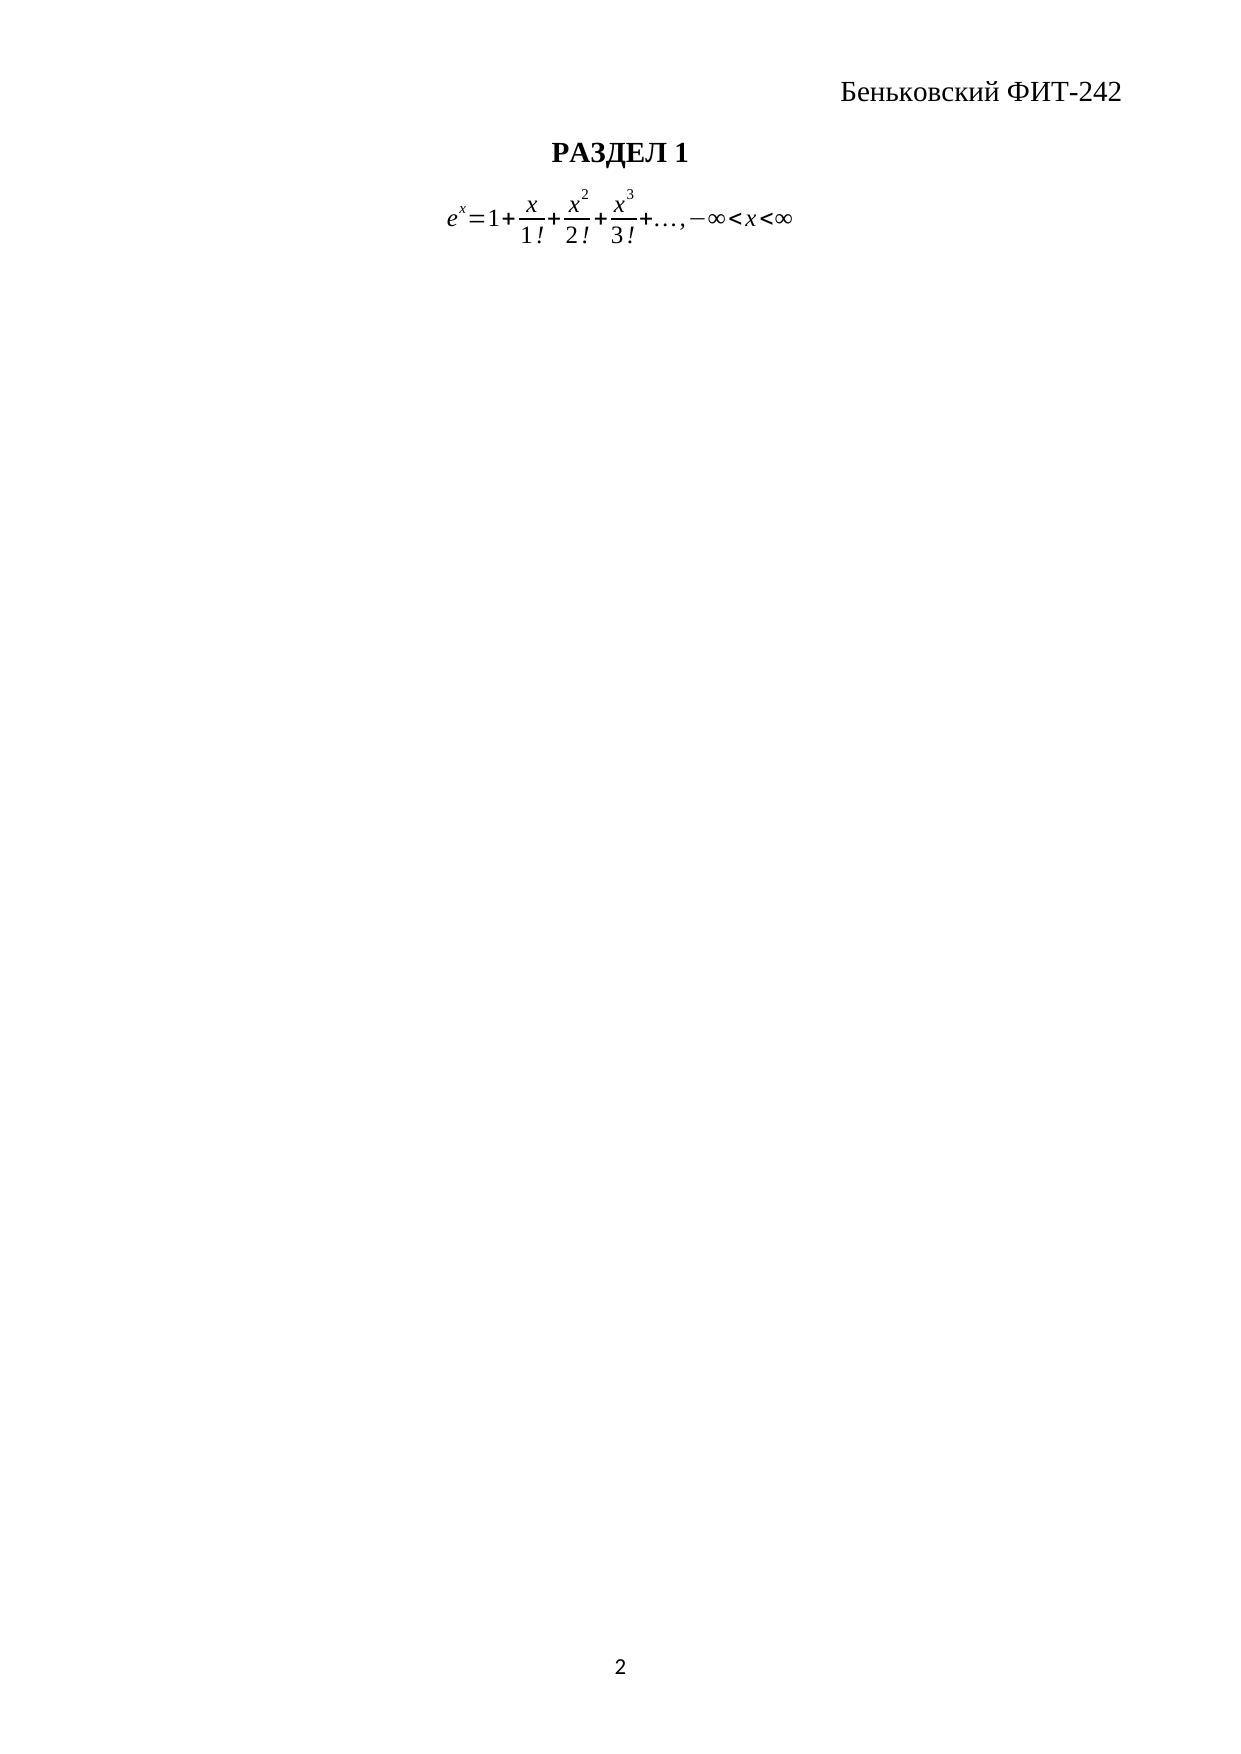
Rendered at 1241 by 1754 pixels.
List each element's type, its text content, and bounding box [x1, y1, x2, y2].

subtitle РАЗДЕЛ 1 [118, 135, 1122, 169]
